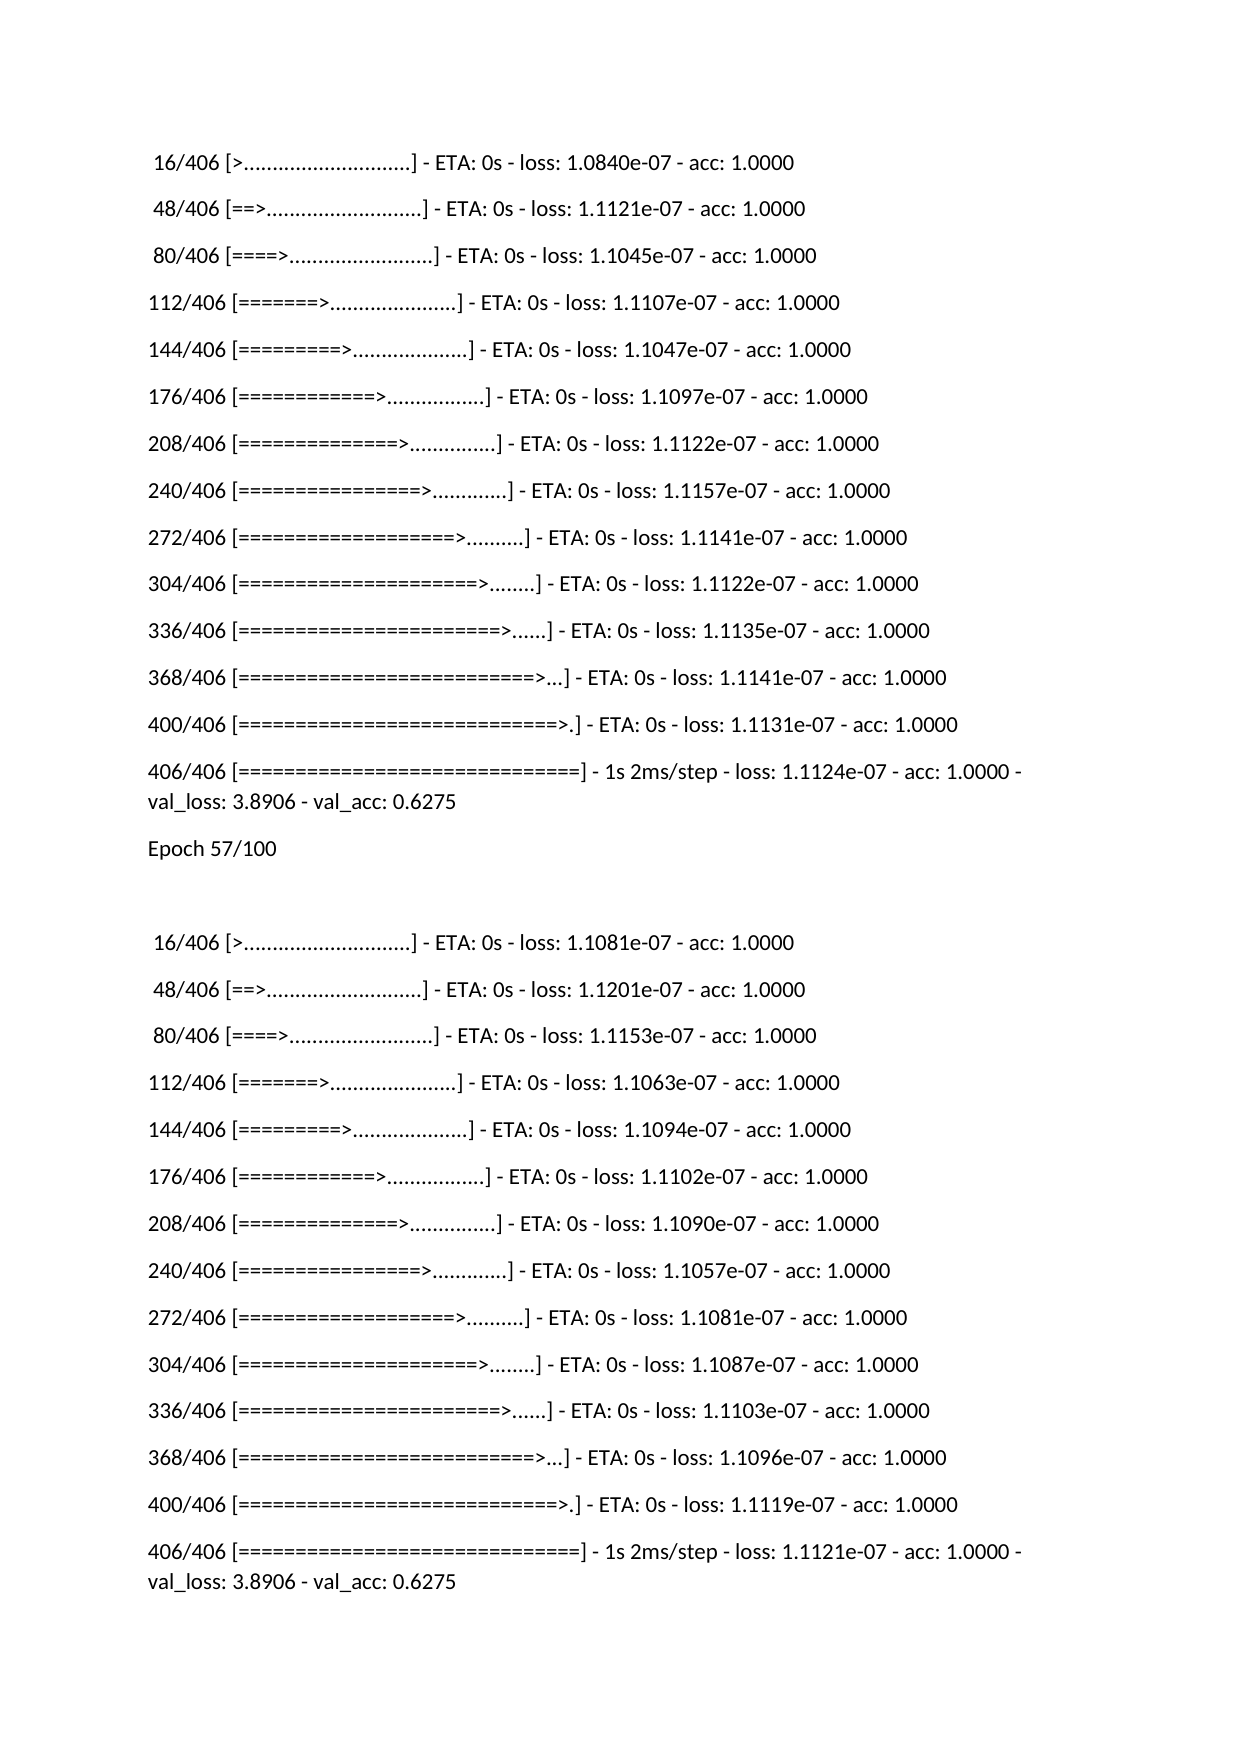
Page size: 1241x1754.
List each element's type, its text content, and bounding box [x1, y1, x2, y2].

text 176/406 [============>.................] - ETA: 0s - loss: 1.1097e-07 - acc: 1.0000 [148, 382, 1093, 410]
text 304/406 [=====================>........] - ETA: 0s - loss: 1.1087e-07 - acc: 1.0000 [148, 1350, 1093, 1378]
text 80/406 [====>.........................] - ETA: 0s - loss: 1.1045e-07 - acc: 1.0000 [148, 241, 1093, 269]
text 80/406 [====>.........................] - ETA: 0s - loss: 1.1153e-07 - acc: 1.0000 [148, 1022, 1093, 1049]
text 112/406 [=======>......................] - ETA: 0s - loss: 1.1063e-07 - acc: 1.0000 [148, 1068, 1093, 1096]
text 16/406 [>.............................] - ETA: 0s - loss: 1.1081e-07 - acc: 1.0000 [148, 928, 1093, 956]
text 336/406 [=======================>......] - ETA: 0s - loss: 1.1103e-07 - acc: 1.0000 [148, 1397, 1093, 1424]
text 272/406 [===================>..........] - ETA: 0s - loss: 1.1141e-07 - acc: 1.0000 [148, 523, 1093, 551]
text 144/406 [=========>....................] - ETA: 0s - loss: 1.1047e-07 - acc: 1.0000 [148, 335, 1093, 363]
text 400/406 [============================>.] - ETA: 0s - loss: 1.1131e-07 - acc: 1.0000 [148, 710, 1093, 738]
text 16/406 [>.............................] - ETA: 0s - loss: 1.0840e-07 - acc: 1.0000 [148, 148, 1093, 176]
text 48/406 [==>...........................] - ETA: 0s - loss: 1.1201e-07 - acc: 1.0000 [148, 975, 1093, 1003]
text 336/406 [=======================>......] - ETA: 0s - loss: 1.1135e-07 - acc: 1.0000 [148, 616, 1093, 644]
text 112/406 [=======>......................] - ETA: 0s - loss: 1.1107e-07 - acc: 1.0000 [148, 288, 1093, 316]
text 240/406 [================>.............] - ETA: 0s - loss: 1.1157e-07 - acc: 1.0000 [148, 476, 1093, 504]
text 208/406 [==============>...............] - ETA: 0s - loss: 1.1122e-07 - acc: 1.0000 [148, 429, 1093, 457]
text 144/406 [=========>....................] - ETA: 0s - loss: 1.1094e-07 - acc: 1.0000 [148, 1115, 1093, 1143]
text 368/406 [==========================>...] - ETA: 0s - loss: 1.1096e-07 - acc: 1.0000 [148, 1443, 1093, 1471]
text 406/406 [==============================] - 1s 2ms/step - loss: 1.1124e-07 - acc: 1.0000 - val_loss: 3.8906 - val_acc: 0.6275 [148, 757, 1093, 815]
text 400/406 [============================>.] - ETA: 0s - loss: 1.1119e-07 - acc: 1.0000 [148, 1490, 1093, 1518]
text Epoch 57/100 [148, 834, 1093, 862]
text 272/406 [===================>..........] - ETA: 0s - loss: 1.1081e-07 - acc: 1.0000 [148, 1303, 1093, 1331]
text 48/406 [==>...........................] - ETA: 0s - loss: 1.1121e-07 - acc: 1.0000 [148, 194, 1093, 222]
text 304/406 [=====================>........] - ETA: 0s - loss: 1.1122e-07 - acc: 1.0000 [148, 569, 1093, 597]
text 176/406 [============>.................] - ETA: 0s - loss: 1.1102e-07 - acc: 1.0000 [148, 1162, 1093, 1190]
text 368/406 [==========================>...] - ETA: 0s - loss: 1.1141e-07 - acc: 1.0000 [148, 663, 1093, 691]
text 406/406 [==============================] - 1s 2ms/step - loss: 1.1121e-07 - acc: 1.0000 - val_loss: 3.8906 - val_acc: 0.6275 [148, 1537, 1093, 1595]
text 240/406 [================>.............] - ETA: 0s - loss: 1.1057e-07 - acc: 1.0000 [148, 1256, 1093, 1284]
text 208/406 [==============>...............] - ETA: 0s - loss: 1.1090e-07 - acc: 1.0000 [148, 1209, 1093, 1237]
